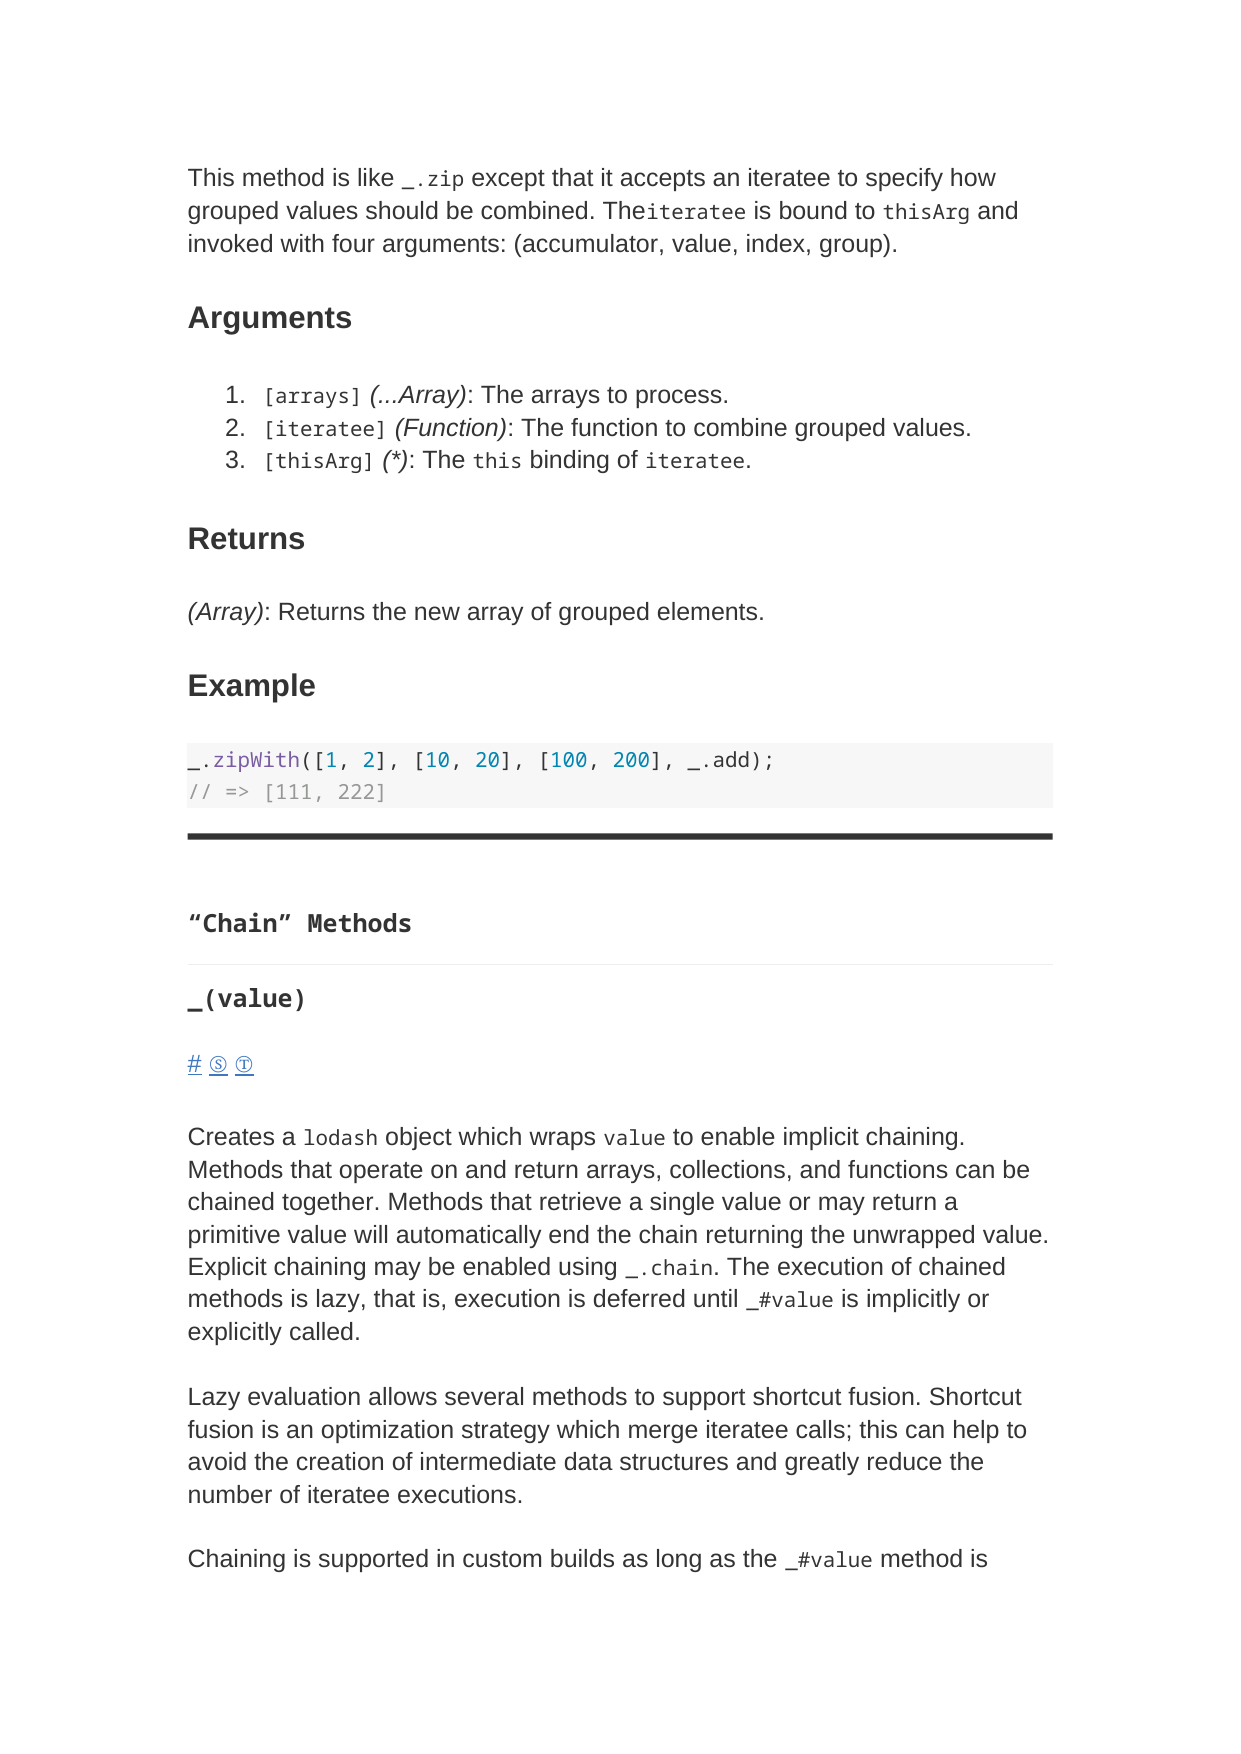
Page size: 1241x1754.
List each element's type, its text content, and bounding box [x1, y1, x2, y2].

list [thisArg] (*): The this binding of iteratee. [225, 444, 1053, 476]
text (Array): Returns the new array of grouped elements. [187, 595, 1053, 628]
list [arrays] (...Array): The arrays to process. [225, 379, 1053, 411]
text Returns [187, 505, 1053, 570]
list [iteratee] (Function): The function to combine grouped values. [225, 411, 1053, 444]
text Example [187, 653, 1053, 718]
text This method is like _.zip except that it accepts an iteratee to specify how grouped values should be combined. Theiteratee is bound to thisArg and invoked with four arguments: (accumulator, value, index, group). [187, 162, 1053, 259]
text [187, 1120, 1053, 1575]
text _(value) [187, 965, 1053, 1030]
text “Chain” Methods [187, 890, 1053, 965]
text _.zipWith([1, 2], [10, 20], [100, 200], _.add); [187, 743, 1053, 775]
text Arguments [187, 284, 1053, 349]
text # Ⓢ Ⓣ [187, 1030, 1053, 1095]
text // => [111, 222] [187, 775, 1053, 808]
